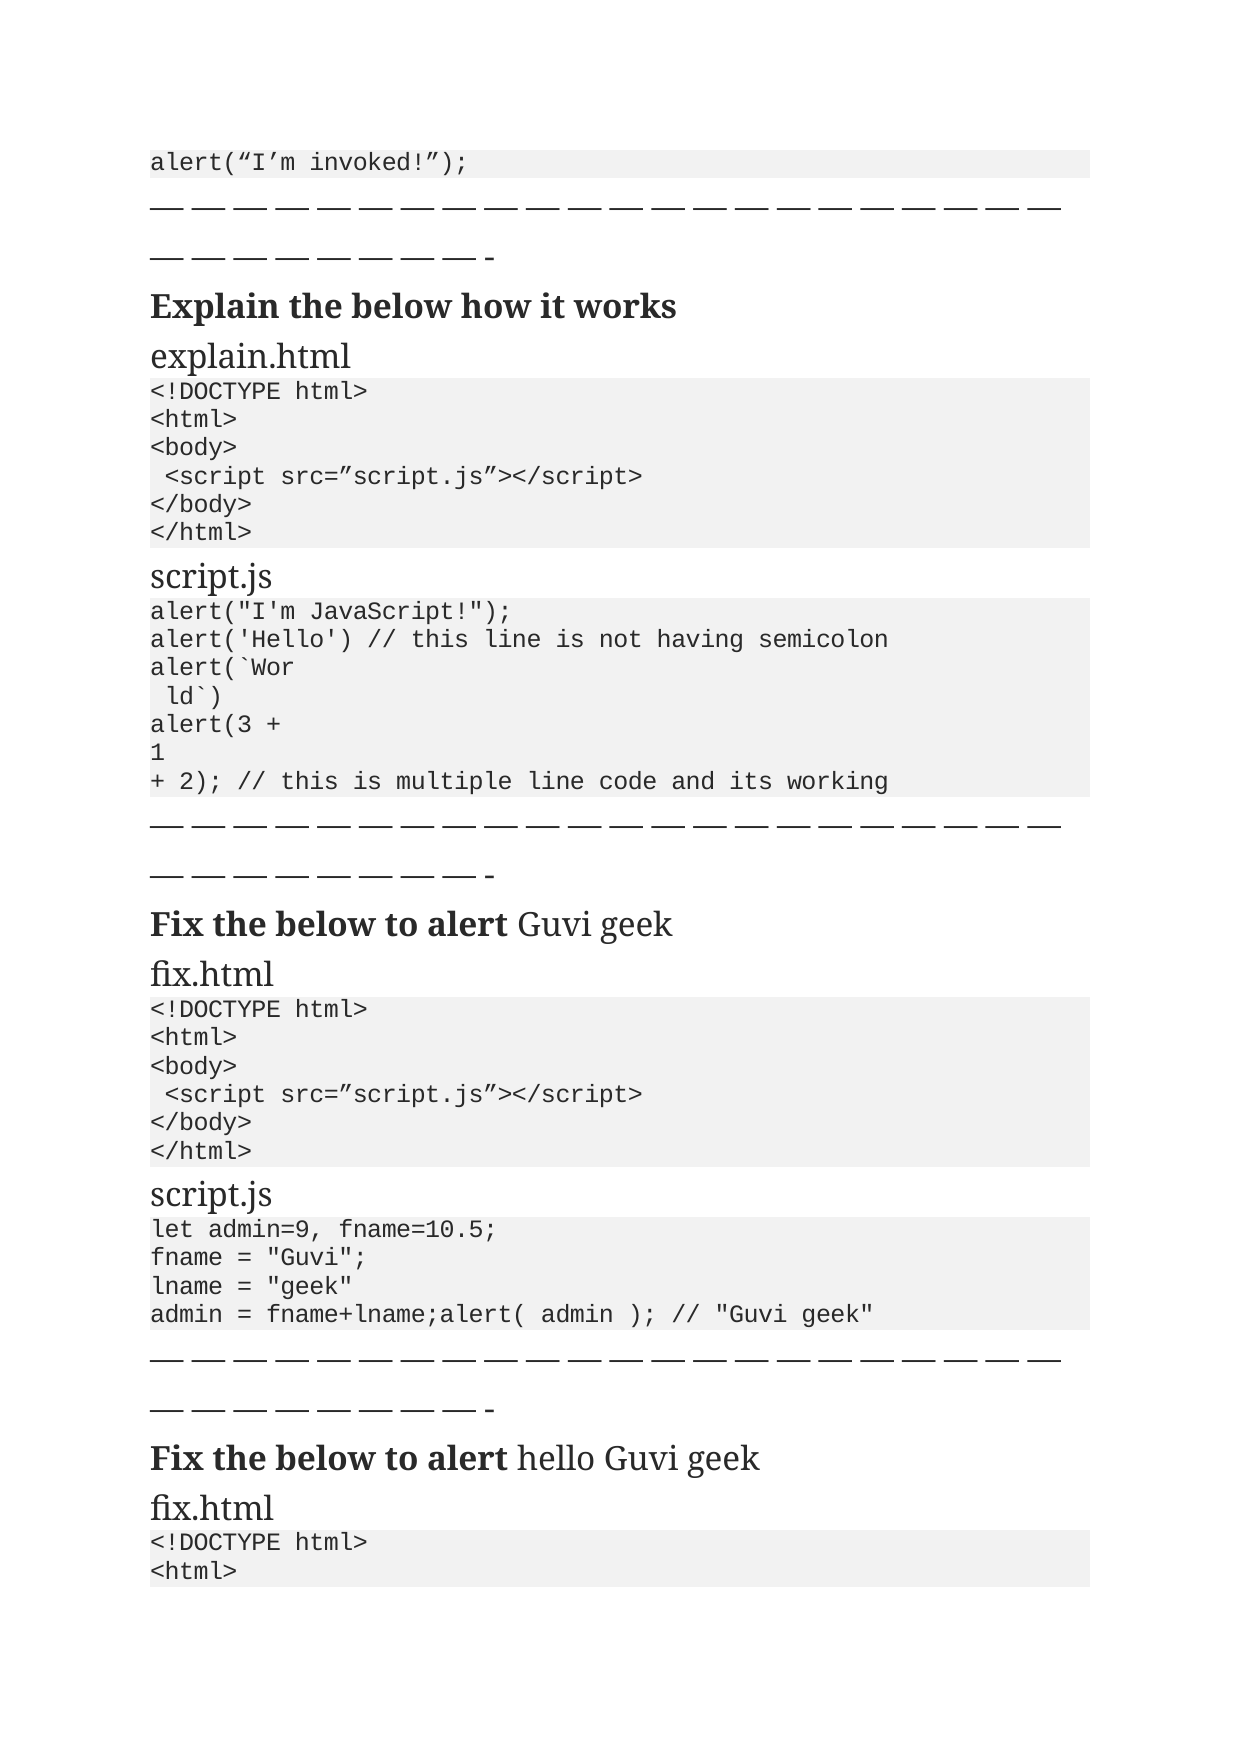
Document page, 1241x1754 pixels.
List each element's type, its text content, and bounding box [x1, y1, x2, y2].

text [150, 178, 1090, 278]
text Explain the below how it works [150, 278, 1090, 328]
text script.js [150, 1167, 1090, 1217]
text alert("I'm JavaScript!"); alert('Hello') // this line is not having semicolon alert(`Wor ld`) alert(3 + 1 + 2); // this is multiple line code and its working [150, 598, 1090, 797]
text Fix the below to alert hello Guvi geek [150, 1430, 1090, 1480]
text — — — — — — — — — — — — — — — — — — — — — — — — — — — — — — - [150, 1330, 1090, 1430]
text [150, 378, 1090, 548]
text alert(“I’m invoked!”); [150, 150, 1090, 178]
text let admin=9, fname=10.5; fname = "Guvi"; lname = "geek" admin = fname+lname;alert( admin ); // "Guvi geek" [150, 1217, 1090, 1330]
text explain.html [150, 328, 1090, 378]
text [150, 1530, 1090, 1587]
text fix.html [150, 947, 1090, 997]
text script.js [150, 548, 1090, 598]
text Fix the below to alert Guvi geek [150, 897, 1090, 947]
text <!DOCTYPE html> <html> <body> <script src=”script.js”></script> </body> </html> [150, 997, 1090, 1167]
text fix.html [150, 1480, 1090, 1530]
text — — — — — — — — — — — — — — — — — — — — — — — — — — — — — — - [150, 797, 1090, 897]
